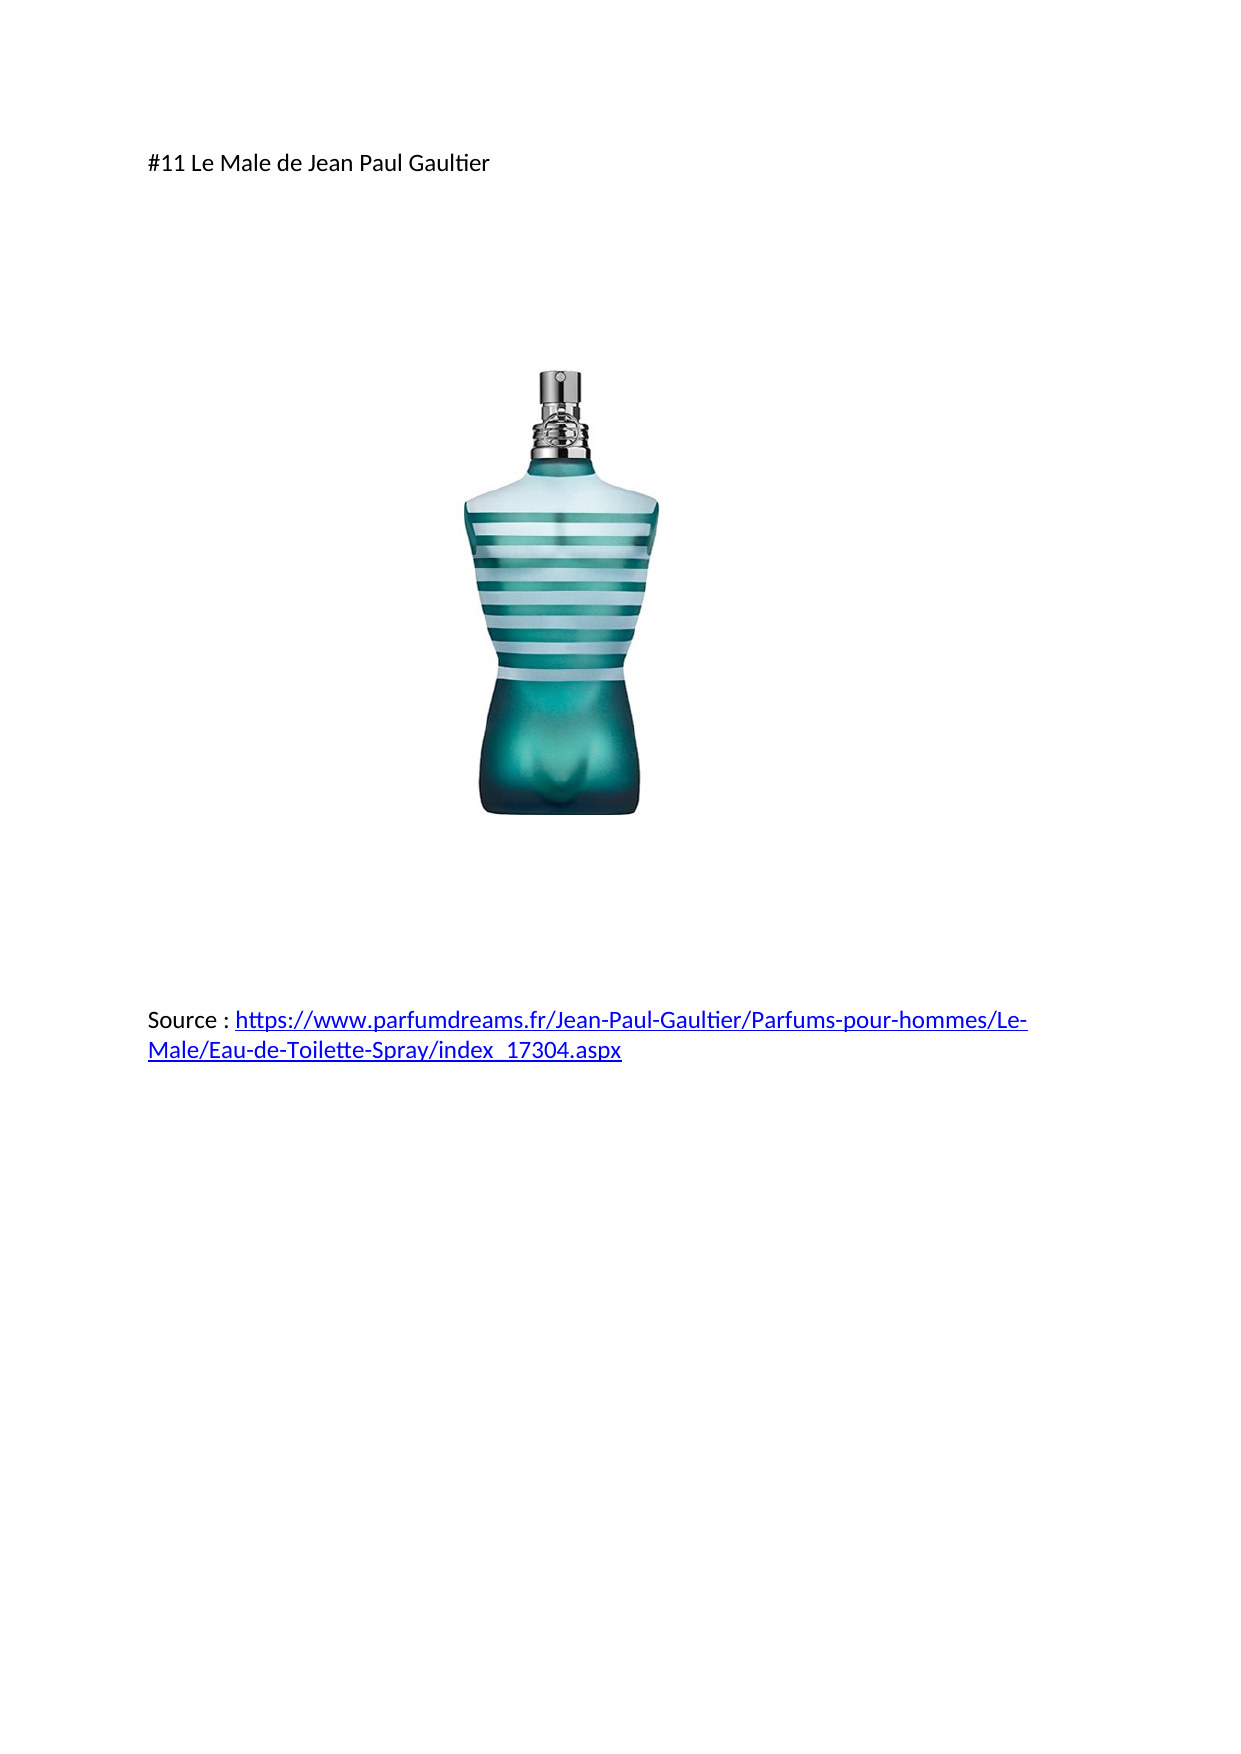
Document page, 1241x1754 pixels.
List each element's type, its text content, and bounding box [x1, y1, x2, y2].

text #11 Le Male de Jean Paul Gaultier [148, 148, 1093, 178]
text Source : https://www.parfumdreams.fr/Jean-Paul-Gaultier/Parfums-pour-hommes/Le-Male/Eau-de-Toilette-Spray/index_17304.aspx [148, 1004, 1093, 1065]
picture [147, 178, 974, 1004]
